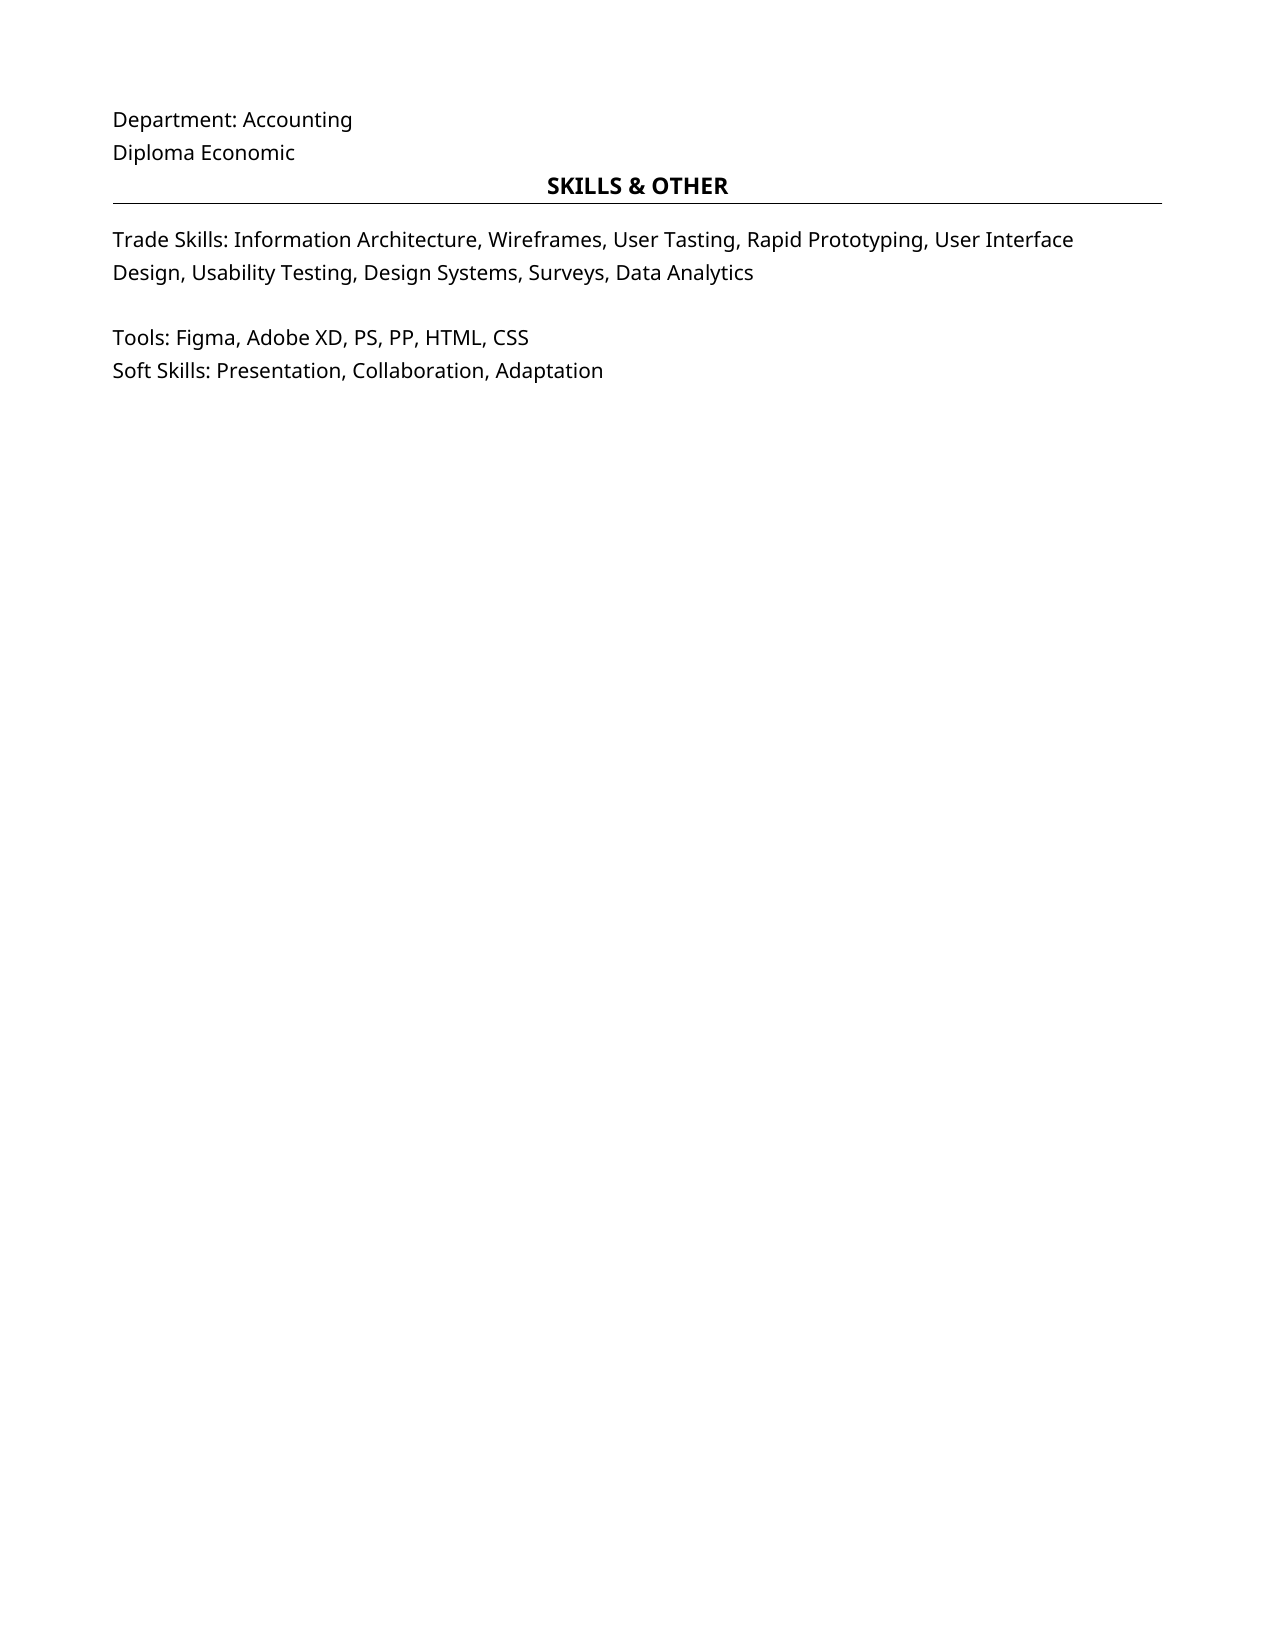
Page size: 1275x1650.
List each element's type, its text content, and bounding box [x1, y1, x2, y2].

text SKILLS & OTHER [112, 170, 1162, 204]
text Design, Usability Testing, Design Systems, Surveys, Data Analytics [112, 258, 1162, 287]
text Trade Skills: Information Architecture, Wireframes, User Tasting, Rapid Prototyping, User Interface [112, 226, 1162, 254]
text Diploma Economic [112, 138, 1162, 166]
text Soft Skills: Presentation, Collaboration, Adaptation [112, 356, 1162, 384]
text Department: Accounting [112, 105, 1162, 133]
text Tools: Figma, Adobe XD, PS, PP, HTML, CSS [112, 323, 1162, 352]
